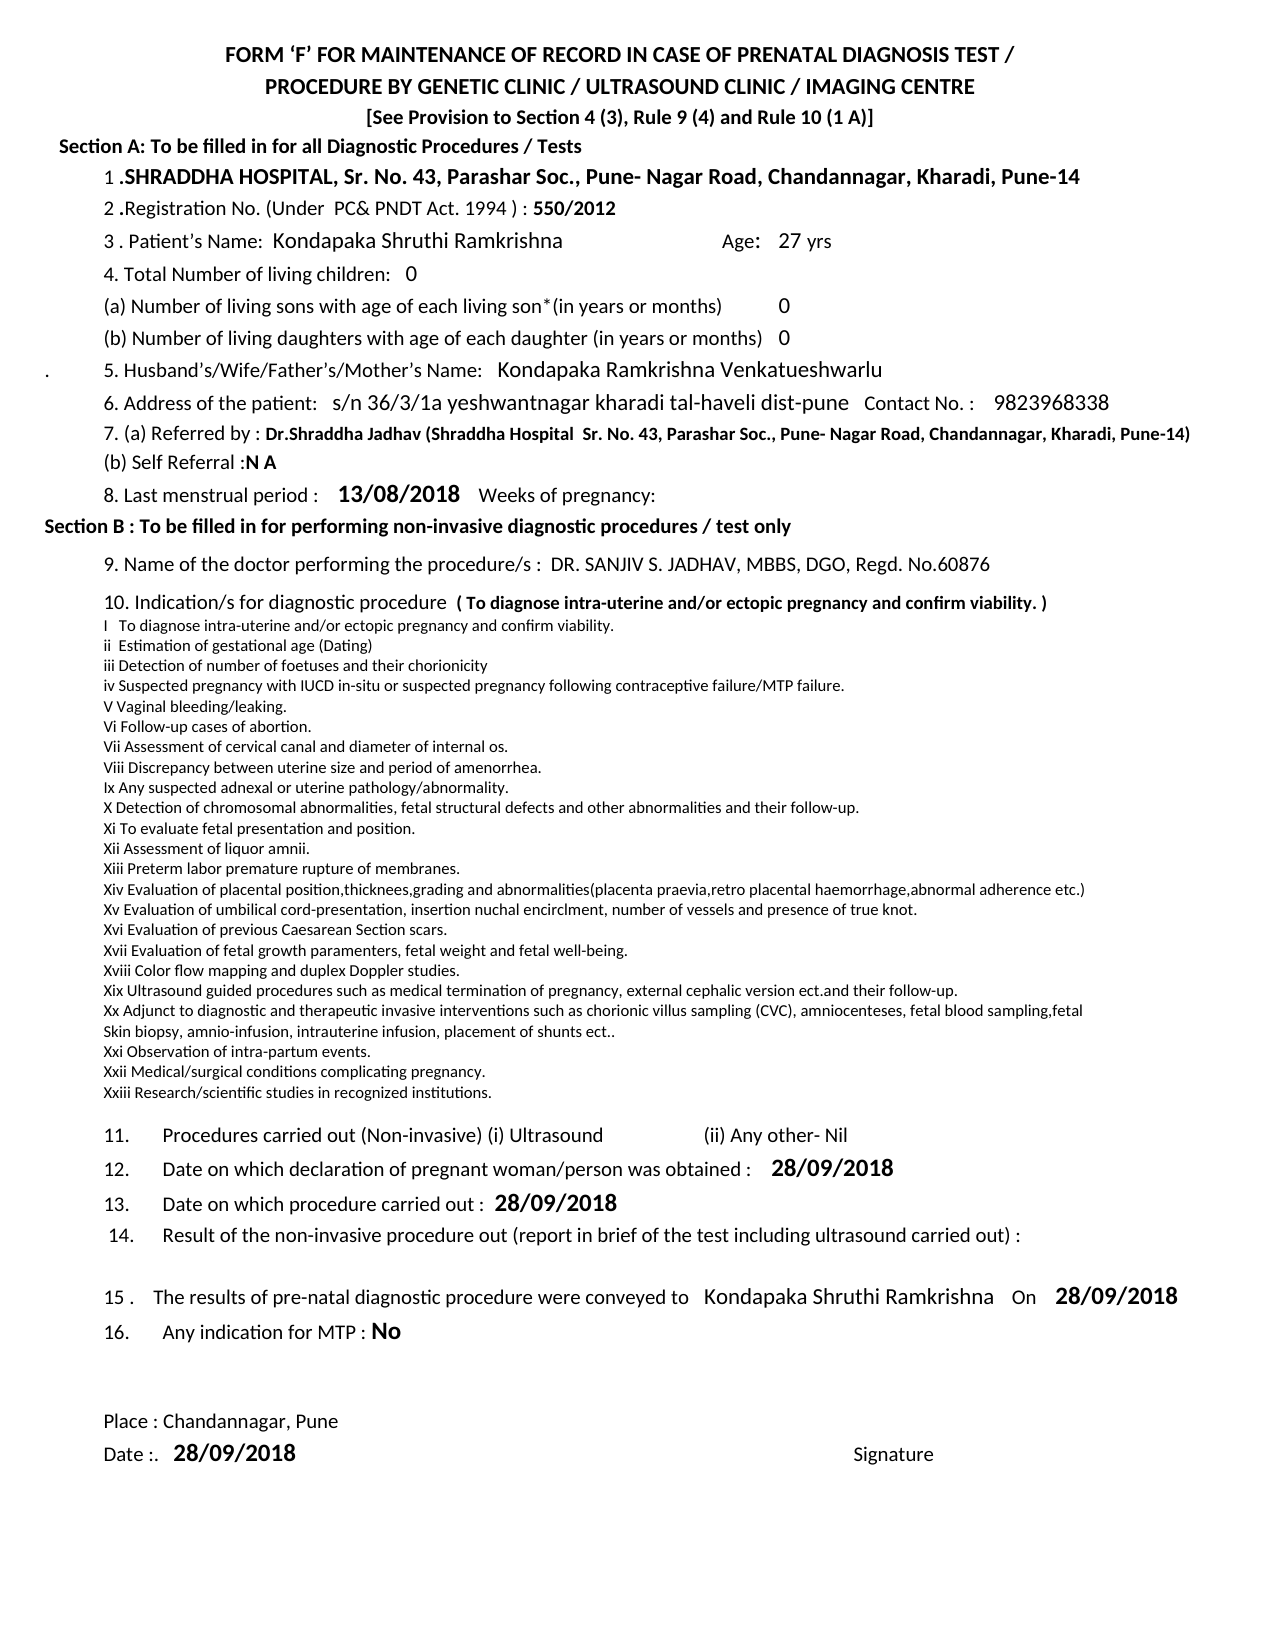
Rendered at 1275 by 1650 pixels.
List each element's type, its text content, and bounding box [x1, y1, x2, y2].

text V Vaginal bleeding/leaking. [0, 696, 1196, 716]
text Place : Chandannagar, Pune [0, 1408, 1275, 1434]
text 3 . Patient’s Name: Age: yrs [44, 224, 1166, 254]
text iii Detection of number of foetuses and their chorionicity [0, 655, 1196, 676]
text 7. (a) Referred by : Dr.Shraddha Jadhav (Shraddha Hospital Sr. No. 43, Parashar Soc., Pune- Nagar Road, Chandannagar, Kharadi, Pune-14) [44, 420, 1255, 445]
text (a) Number of living sons with age of each living son*(in years or months) [44, 291, 1255, 319]
text 1 .SHRADDHA HOSPITAL, Sr. No. 43, Parashar Soc., Pune- Nagar Road, Chandannagar, Kharadi, Pune-14 [44, 162, 1196, 191]
text iv Suspected pregnancy with IUCD in-situ or suspected pregnancy following contraceptive failure/MTP failure. [0, 676, 1196, 696]
text 8. Last menstrual period : Weeks of pregnancy: [44, 478, 1255, 509]
text Date :. Signature [0, 1438, 1275, 1468]
text Xxi Observation of intra-partum events. [103, 1041, 1275, 1062]
text PROCEDURE BY GENETIC CLINIC / ULTRASOUND CLINIC / IMAGING CENTRE [44, 72, 1196, 100]
text Xix Ultrasound guided procedures such as medical termination of pregnancy, external cephalic version ect.and their follow-up. [0, 980, 1275, 1001]
text X Detection of chromosomal abnormalities, fetal structural defects and other abnormalities and their follow-up. [0, 798, 1196, 818]
text 4. Total Number of living children: [44, 259, 1196, 287]
text 9. Name of the doctor performing the procedure/s : DR. SANJIV S. JADHAV, MBBS, DGO, Regd. No.60876 [0, 551, 1255, 577]
text Vi Follow-up cases of abortion. [0, 716, 1196, 737]
text Xx Adjunct to diagnostic and therapeutic invasive interventions such as chorionic villus sampling (CVC), amniocenteses, fetal blood sampling,fetal [0, 1001, 1275, 1021]
text Xiii Preterm labor premature rupture of membranes. [0, 858, 1196, 879]
text Xvi Evaluation of previous Caesarean Section scars. [0, 919, 1275, 940]
text 15 . The results of pre-natal diagnostic procedure were conveyed to On [0, 1280, 1275, 1311]
text 14. Result of the non-invasive procedure out (report in brief of the test including ultrasound carried out) : [103, 1222, 1226, 1247]
text 12. Date on which declaration of pregnant woman/person was obtained : [0, 1152, 1275, 1182]
text Xi To evaluate fetal presentation and position. [0, 818, 1196, 838]
text Viii Discrepancy between uterine size and period of amenorrhea. [0, 757, 1196, 777]
text 2 .Registration No. (Under PC& PNDT Act. 1994 ) : 550/2012 [44, 195, 1196, 220]
text Xxiii Research/scientific studies in recognized institutions. [0, 1082, 1275, 1102]
text (b) Self Referral :N A [44, 449, 1255, 474]
text ii Estimation of gestational age (Dating) [0, 635, 1196, 655]
text Xviii Color flow mapping and duplex Doppler studies. [0, 960, 1275, 980]
text Ix Any suspected adnexal or uterine pathology/abnormality. [0, 777, 1196, 798]
text 10. Indication/s for diagnostic procedure ( To diagnose intra-uterine and/or ectopic pregnancy and confirm viability. ) [75, 589, 1255, 615]
text . 5. Husband’s/Wife/Father’s/Mother’s Name: [44, 355, 1255, 383]
text Xvii Evaluation of fetal growth paramenters, fetal weight and fetal well-being. [0, 940, 1275, 960]
text [See Provision to Section 4 (3), Rule 9 (4) and Rule 10 (1 A)] [44, 104, 1196, 129]
text 13. Date on which procedure carried out : [0, 1187, 1275, 1217]
text Section B : To be filled in for performing non-invasive diagnostic procedures / test only [44, 513, 1255, 538]
text 11. Procedures carried out (Non-invasive) (i) Ultrasound (ii) Any other- Nil [0, 1123, 1275, 1148]
text Vii Assessment of cervical canal and diameter of internal os. [0, 737, 1196, 757]
text Xiv Evaluation of placental position,thicknees,grading and abnormalities(placenta praevia,retro placental haemorrhage,abnormal adherence etc.) [0, 879, 1275, 899]
text FORM ‘F’ FOR MAINTENANCE OF RECORD IN CASE OF PRENATAL DIAGNOSIS TEST / [44, 40, 1196, 68]
text Skin biopsy, amnio-infusion, intrauterine infusion, placement of shunts ect.. [0, 1021, 1275, 1041]
text Section A: To be filled in for all Diagnostic Procedures / Tests [44, 133, 1196, 159]
text (b) Number of living daughters with age of each daughter (in years or months) [44, 323, 1255, 351]
text 16. Any indication for MTP : No [0, 1315, 1275, 1346]
text Xv Evaluation of umbilical cord-presentation, insertion nuchal encirclment, number of vessels and presence of true knot. [0, 899, 1275, 919]
text I To diagnose intra-uterine and/or ectopic pregnancy and confirm viability. [75, 615, 1255, 635]
text Xii Assessment of liquor amnii. [0, 838, 1196, 858]
text 6. Address of the patient: Contact No. : [103, 388, 1255, 416]
text Xxii Medical/surgical conditions complicating pregnancy. [0, 1062, 1275, 1082]
